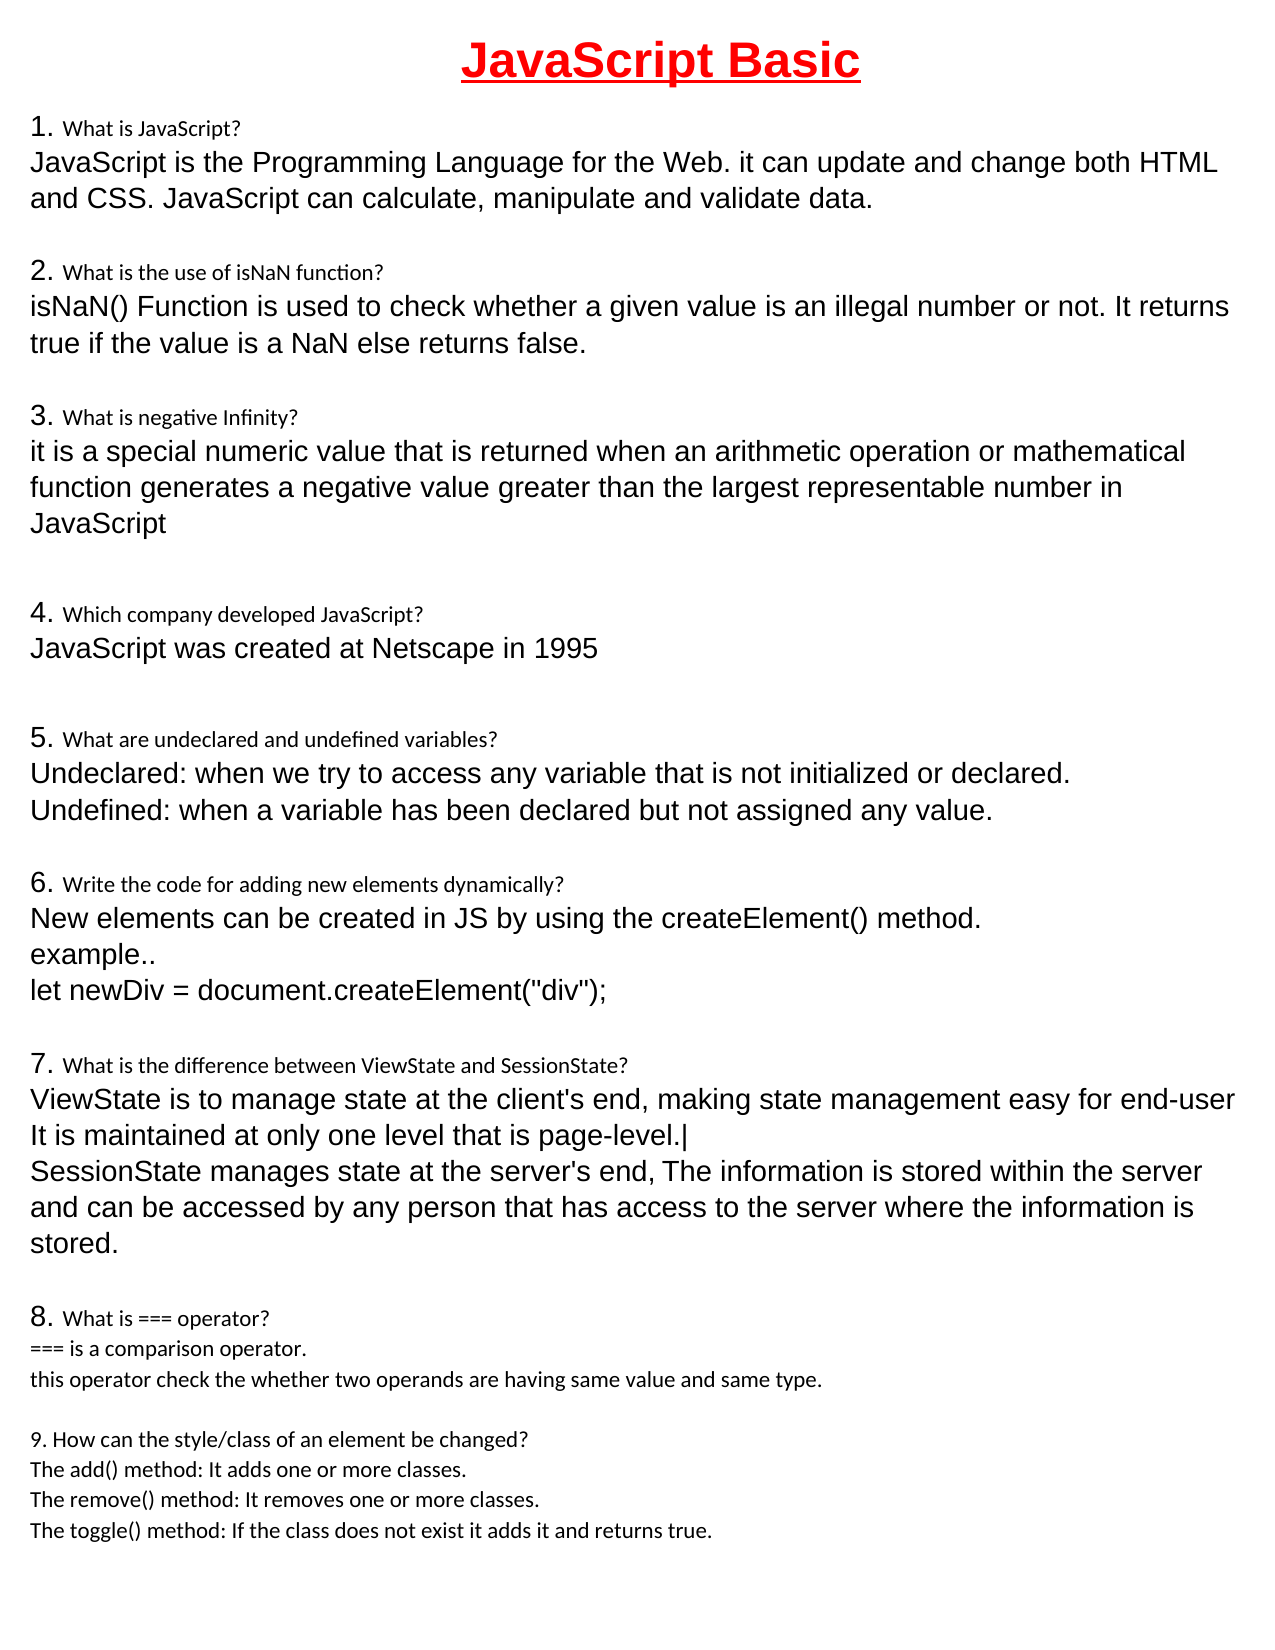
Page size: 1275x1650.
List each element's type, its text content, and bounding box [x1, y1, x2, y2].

text 4. Which company developed JavaScript? JavaScript was created at Netscape in 1995 [30, 559, 1245, 665]
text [30, 684, 1245, 1604]
text 1. What is JavaScript? JavaScript is the Programming Language for the Web. it can update and change both HTML and CSS. JavaScript can calculate, manipulate and validate data. 2. What is the use of isNaN function? isNaN() Function is used to check whether a given value is an illegal number or not. It returns true if the value is a NaN else returns false. 3. What is negative Infinity? it is a special numeric value that is returned when an arithmetic operation or mathematical function generates a negative value greater than the largest representable number in JavaScript [30, 109, 1245, 540]
text JavaScript Basic [30, 30, 1245, 87]
